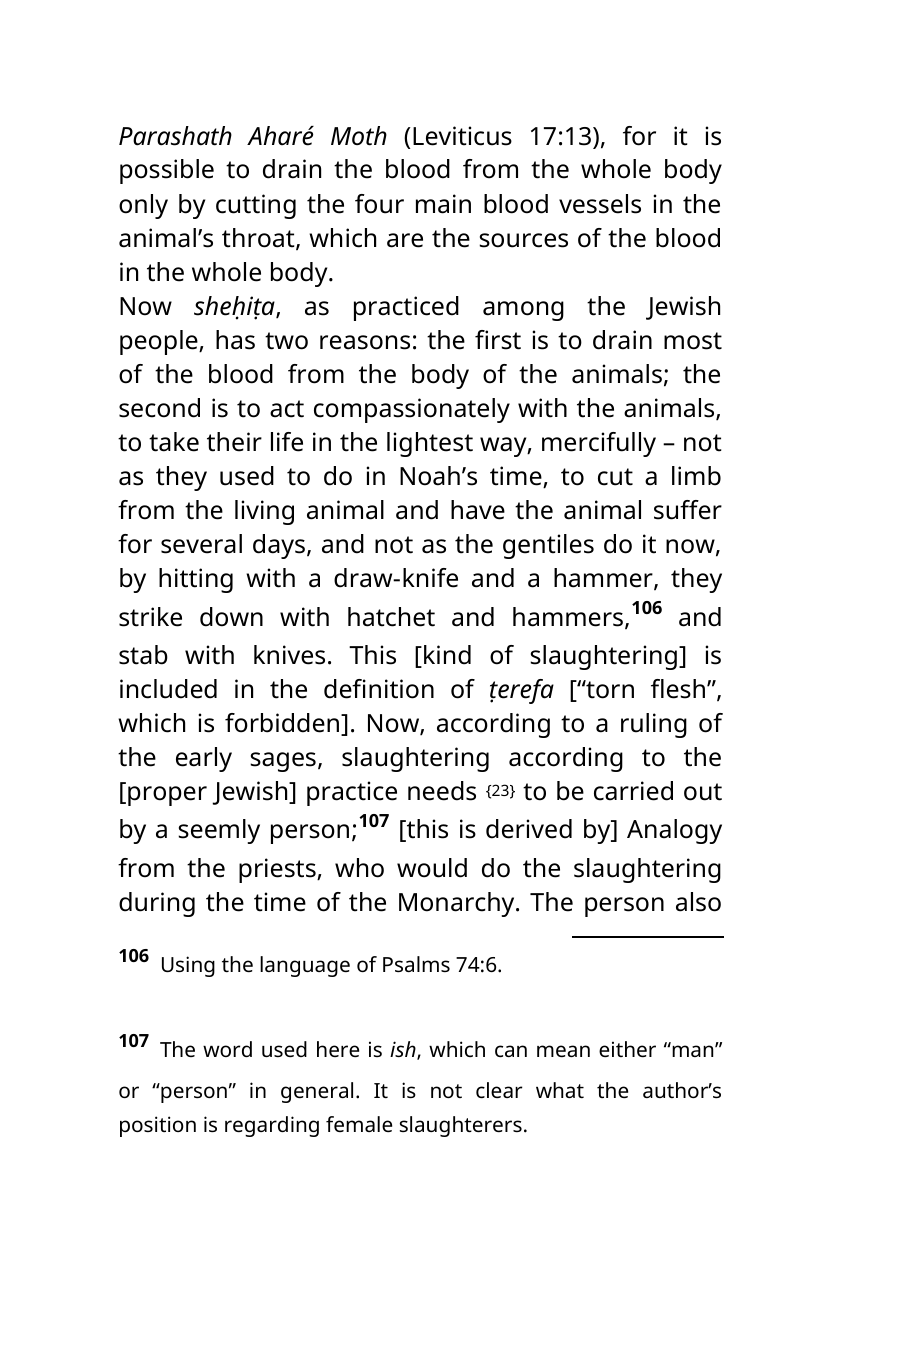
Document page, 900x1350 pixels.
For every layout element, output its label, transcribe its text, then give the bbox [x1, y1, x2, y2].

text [118, 118, 723, 288]
text Now sheḥiṭa, as practiced among the Jewish people, has two reasons: the first is to drain most of the blood from the body of the animals; the second is to act compassionately with the animals, to take their life in the lightest way, mercifully – not as they used to do in Noah’s time, to cut a limb from the living animal and have the animal suffer for several days, and not as the gentiles do it now, by hitting with a draw-­knife and a hammer, they strike down with hatchet and hammers, and stab with knives. This [kind of slaughtering] is included in the definition of ṭerefa [“torn flesh”, which is forbidden]. Now, according to a ruling of the early sages, slaughtering according to the [proper Jewish] practice needs {23} to be carried out by a seemly person; [this is derived by] Analogy from the priests, who would do the slaughtering during the time of the Monarchy. The person also must be a believer, a person of good deeds and learned in God’s Torah, so as not to be on the same level as the animal; as King David, may he rest in peace, said: Man that is in honour understandeth not; he is like the beasts that perish [cf. Psalms 49:13, ibid. verse 19]. For it is not right for someone to cause the death of something on their own level; for humanity was given dominion and rule over the animals because of the great level of the [human’s] intelligent soul, as it is said: Yet Thou hast made him but little lower than the angels [ . . . . ] Thou hast made him to have dominion over the works of Thy hands [ . . . . ] (Psalms 8:6–7). The slaughtering needs to be performed with an iron knife that is designated for the purpose, with all its conditions, that is, the knife must be sharp and honed, and with no nick, and the other conditions. [And the slaughtering] must be performed in a forward-­and-­backward motion, in the lightest way, so that the animal will not suffer. The slaughtering needs to be carried out with dexterity. Moreover, it is necessary to investigate and to estimate that nothing happens during the slaughtering that will render it unfit. There are ten such [disqualifying conditions]: “leaving over” [hash’ara]; “waiting” [shehiyya]; “digging” [ḥalada]; “uprooting” [‘iqqur]; “pushing” [derasa]; “slaughtering at the bone” [hagrama]; “lifting up” [hagbaha]; “pulling down” [hashpala]; “beheading” [hattaza]; and “cutting off” [hafsaqa]. Their explanation can be found in Sefer Ha-­miẓvoth, and in the books about slaughtering [written] by our sages. [118, 288, 723, 919]
